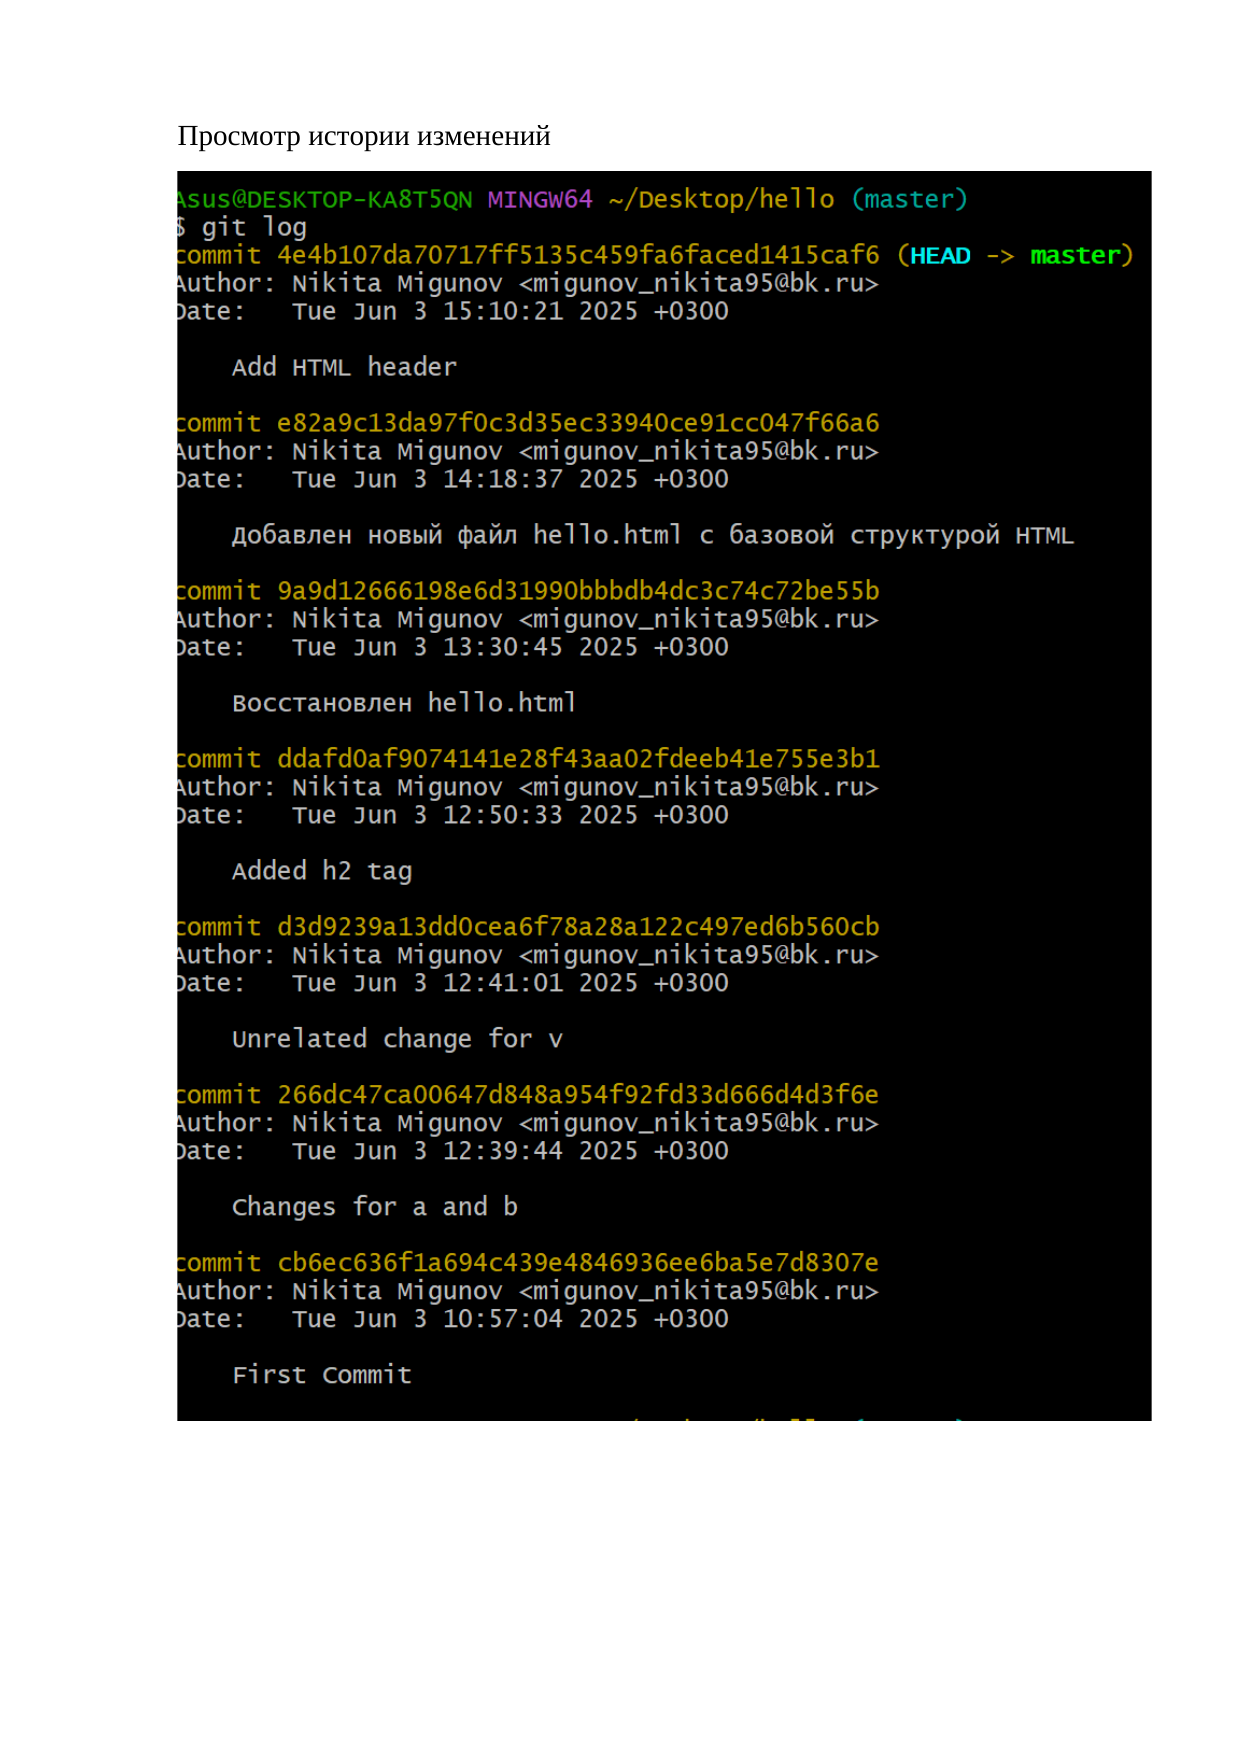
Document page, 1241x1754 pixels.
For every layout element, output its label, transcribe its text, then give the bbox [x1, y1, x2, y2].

picture [177, 171, 1152, 1421]
text Просмотр истории изменений [177, 118, 1152, 152]
